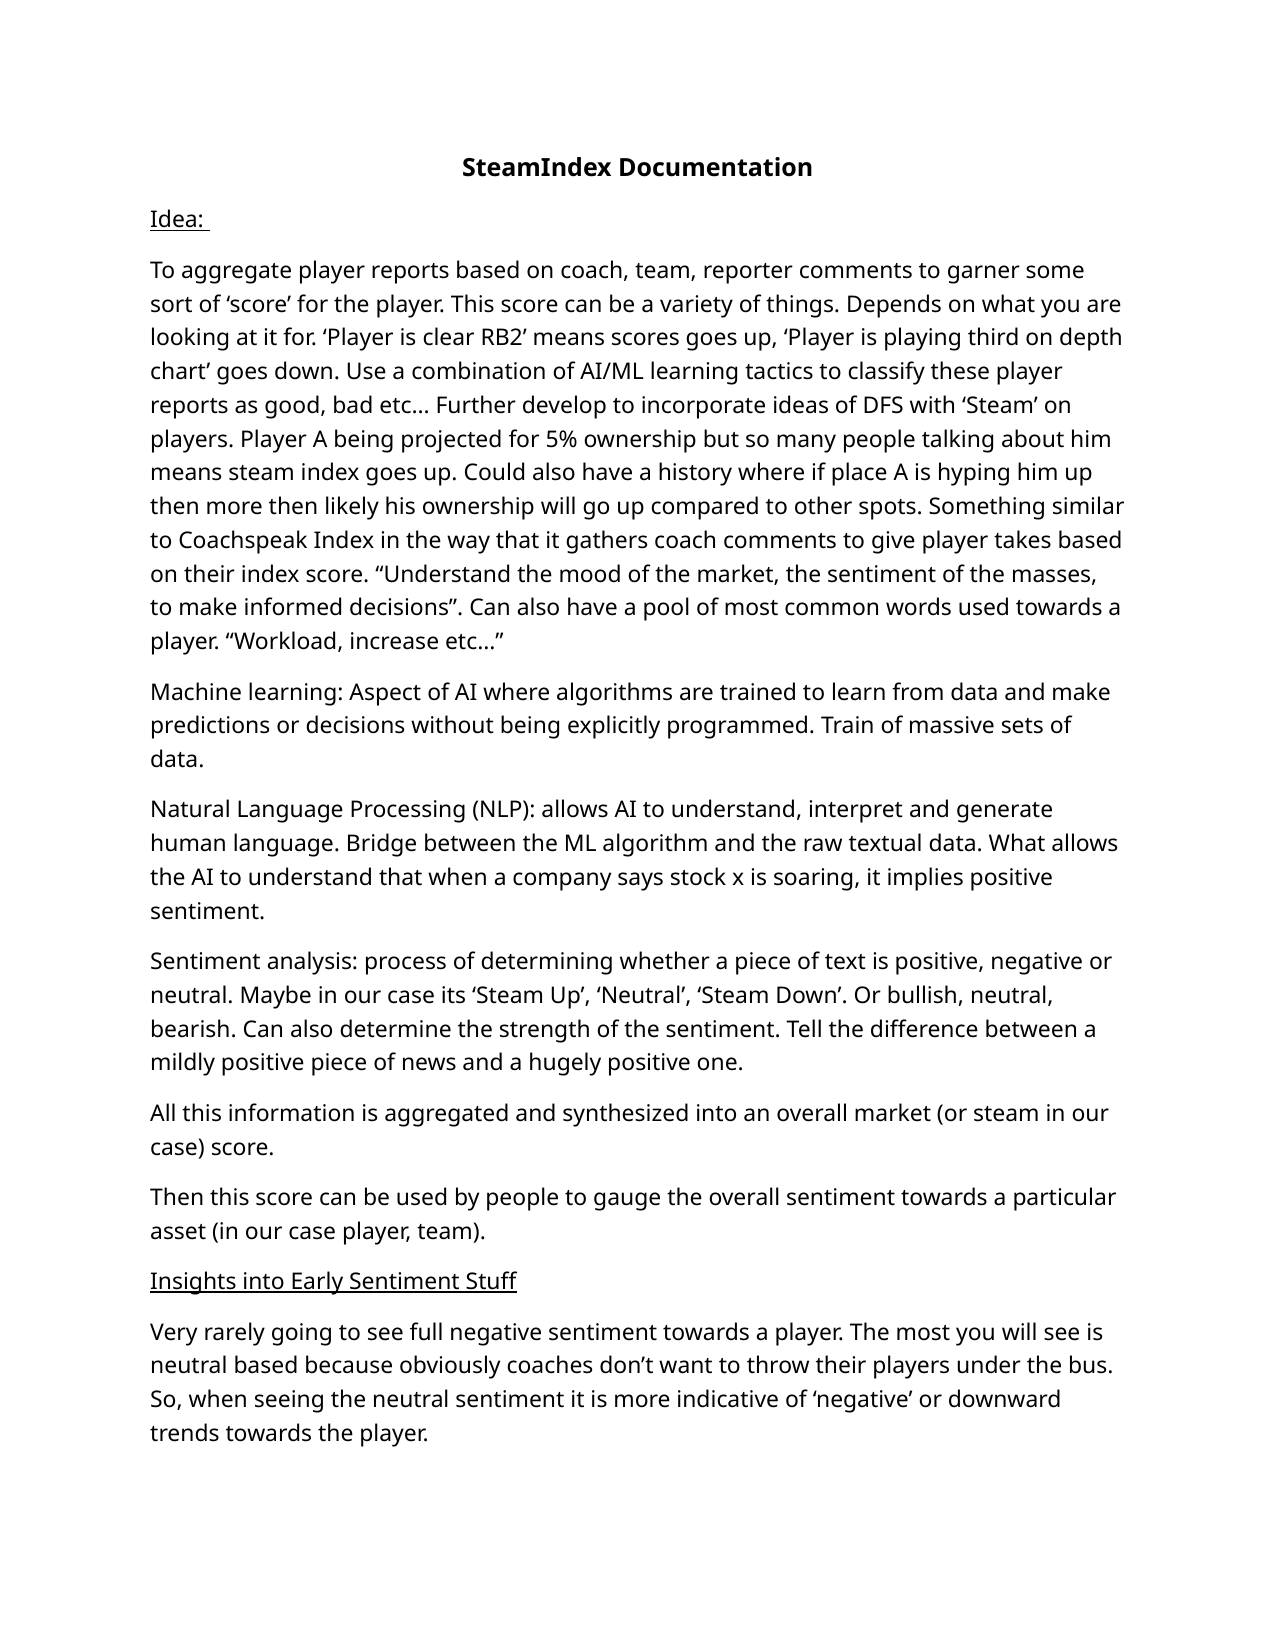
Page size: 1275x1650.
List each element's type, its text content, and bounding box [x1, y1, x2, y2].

text Natural Language Processing (NLP): allows AI to understand, interpret and generate human language. Bridge between the ML algorithm and the raw textual data. What allows the AI to understand that when a company says stock x is soaring, it implies positive sentiment. [150, 793, 1125, 926]
text Idea: [150, 203, 1125, 235]
text Sentiment analysis: process of determining whether a piece of text is positive, negative or neutral. Maybe in our case its ‘Steam Up’, ‘Neutral’, ‘Steam Down’. Or bullish, neutral, bearish. Can also determine the strength of the sentiment. Tell the difference between a mildly positive piece of news and a hugely positive one. [150, 945, 1125, 1078]
text To aggregate player reports based on coach, team, reporter comments to garner some sort of ‘score’ for the player. This score can be a variety of things. Depends on what you are looking at it for. ‘Player is clear RB2’ means scores goes up, ‘Player is playing third on depth chart’ goes down. Use a combination of AI/ML learning tactics to classify these player reports as good, bad etc… Further develop to incorporate ideas of DFS with ‘Steam’ on players. Player A being projected for 5% ownership but so many people talking about him means steam index goes up. Could also have a history where if place A is hyping him up then more then likely his ownership will go up compared to other spots. Something similar to Coachspeak Index in the way that it gathers coach comments to give player takes based on their index score. “Understand the mood of the market, the sentiment of the masses, to make informed decisions”. Can also have a pool of most common words used towards a player. “Workload, increase etc…” [150, 254, 1125, 656]
text All this information is aggregated and synthesized into an overall market (or steam in our case) score. [150, 1097, 1125, 1162]
text Machine learning: Aspect of AI where algorithms are trained to learn from data and make predictions or decisions without being explicitly programmed. Train of massive sets of data. [150, 676, 1125, 774]
text Insights into Early Sentiment Stuff [150, 1265, 1125, 1296]
text Very rarely going to see full negative sentiment towards a player. The most you will see is neutral based because obviously coaches don’t want to throw their players under the bus. So, when seeing the neutral sentiment it is more indicative of ‘negative’ or downward trends towards the player. [150, 1316, 1125, 1448]
text Then this score can be used by people to gauge the overall sentiment towards a particular asset (in our case player, team). [150, 1181, 1125, 1246]
text SteamIndex Documentation [150, 150, 1125, 184]
